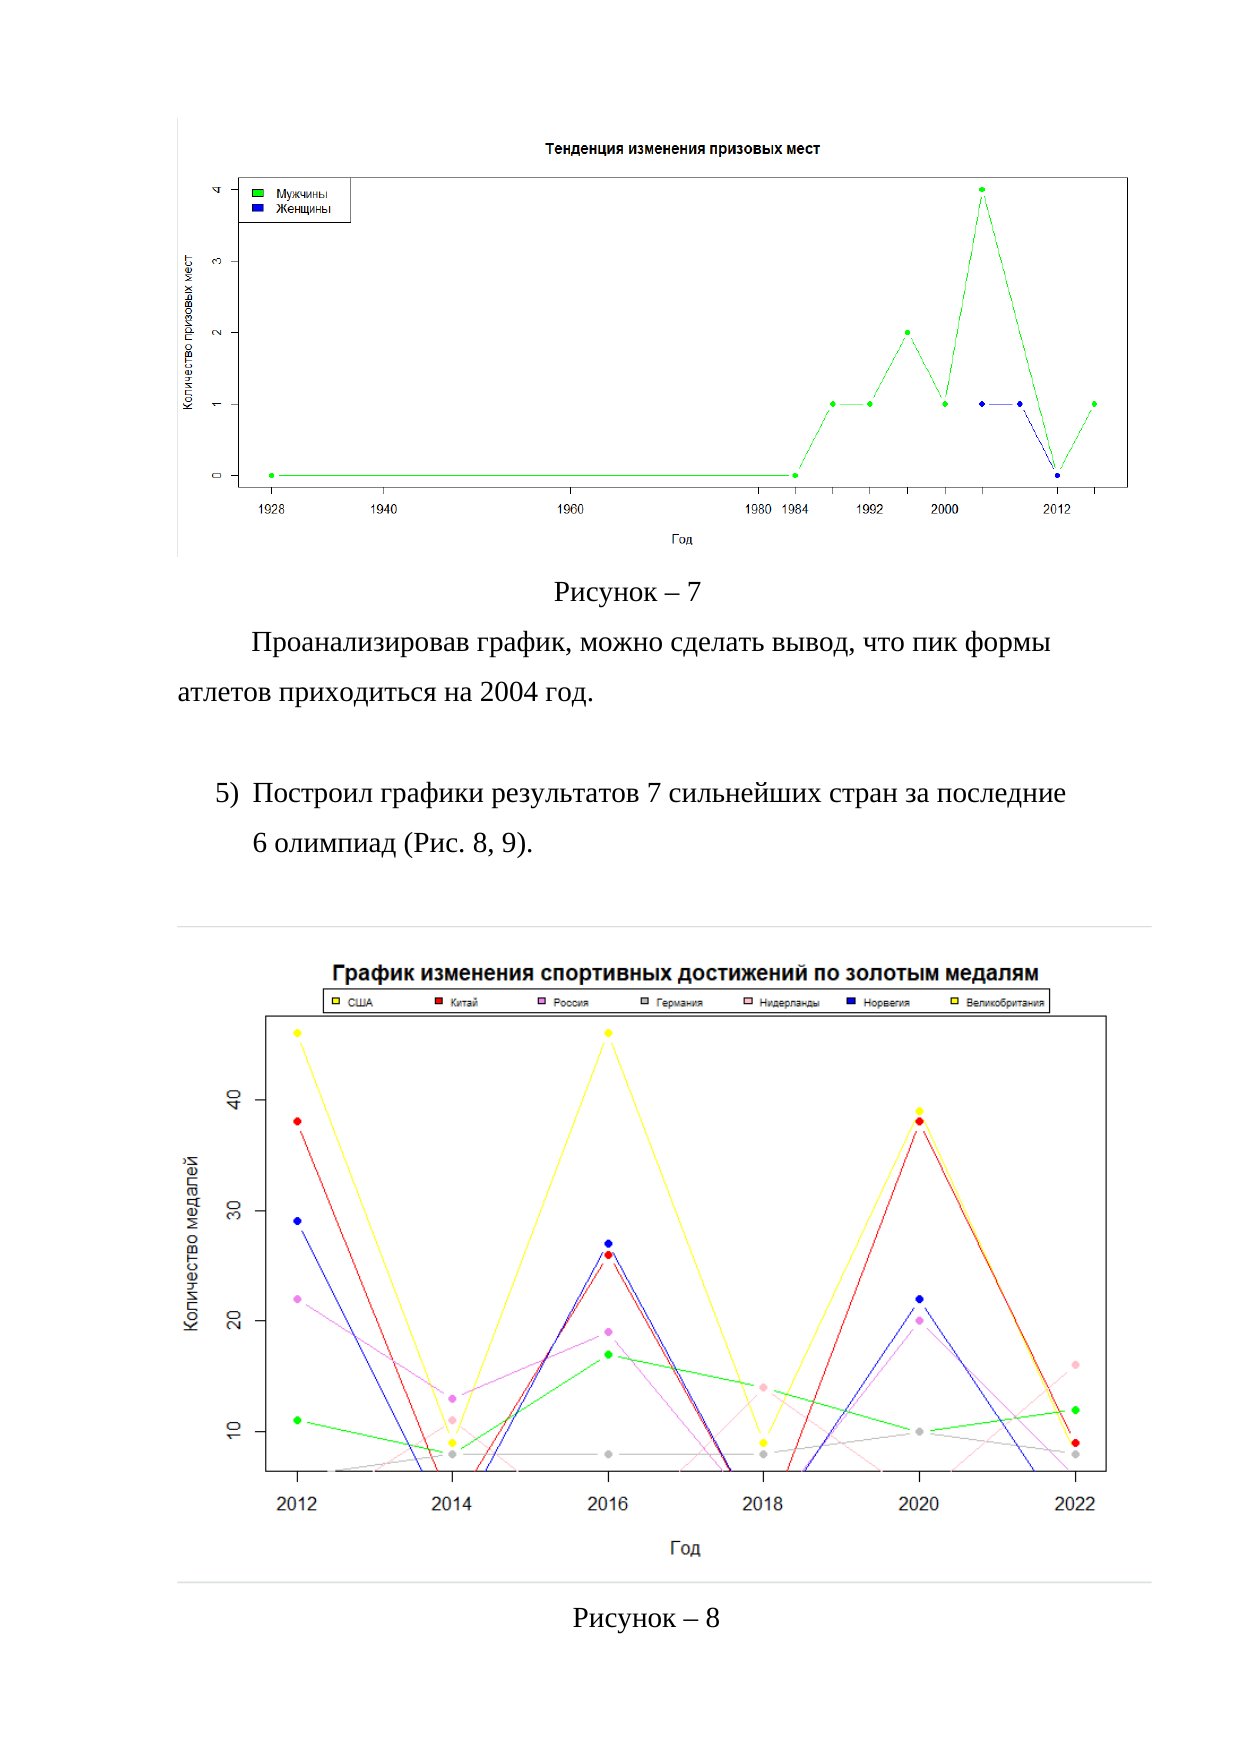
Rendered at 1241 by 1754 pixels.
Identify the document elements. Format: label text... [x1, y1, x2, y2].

picture [177, 926, 1152, 1584]
text Рисунок – 7 [177, 574, 1078, 607]
list Построил графики результатов 7 сильнейших стран за последние 6 олимпиад (Рис. 8, 9). [215, 775, 1078, 859]
picture [177, 118, 1152, 557]
text Рисунок – 8 [215, 1601, 1078, 1634]
text Проанализировав график, можно сделать вывод, что пик формы атлетов приходиться на 2004 год. [177, 624, 1078, 708]
